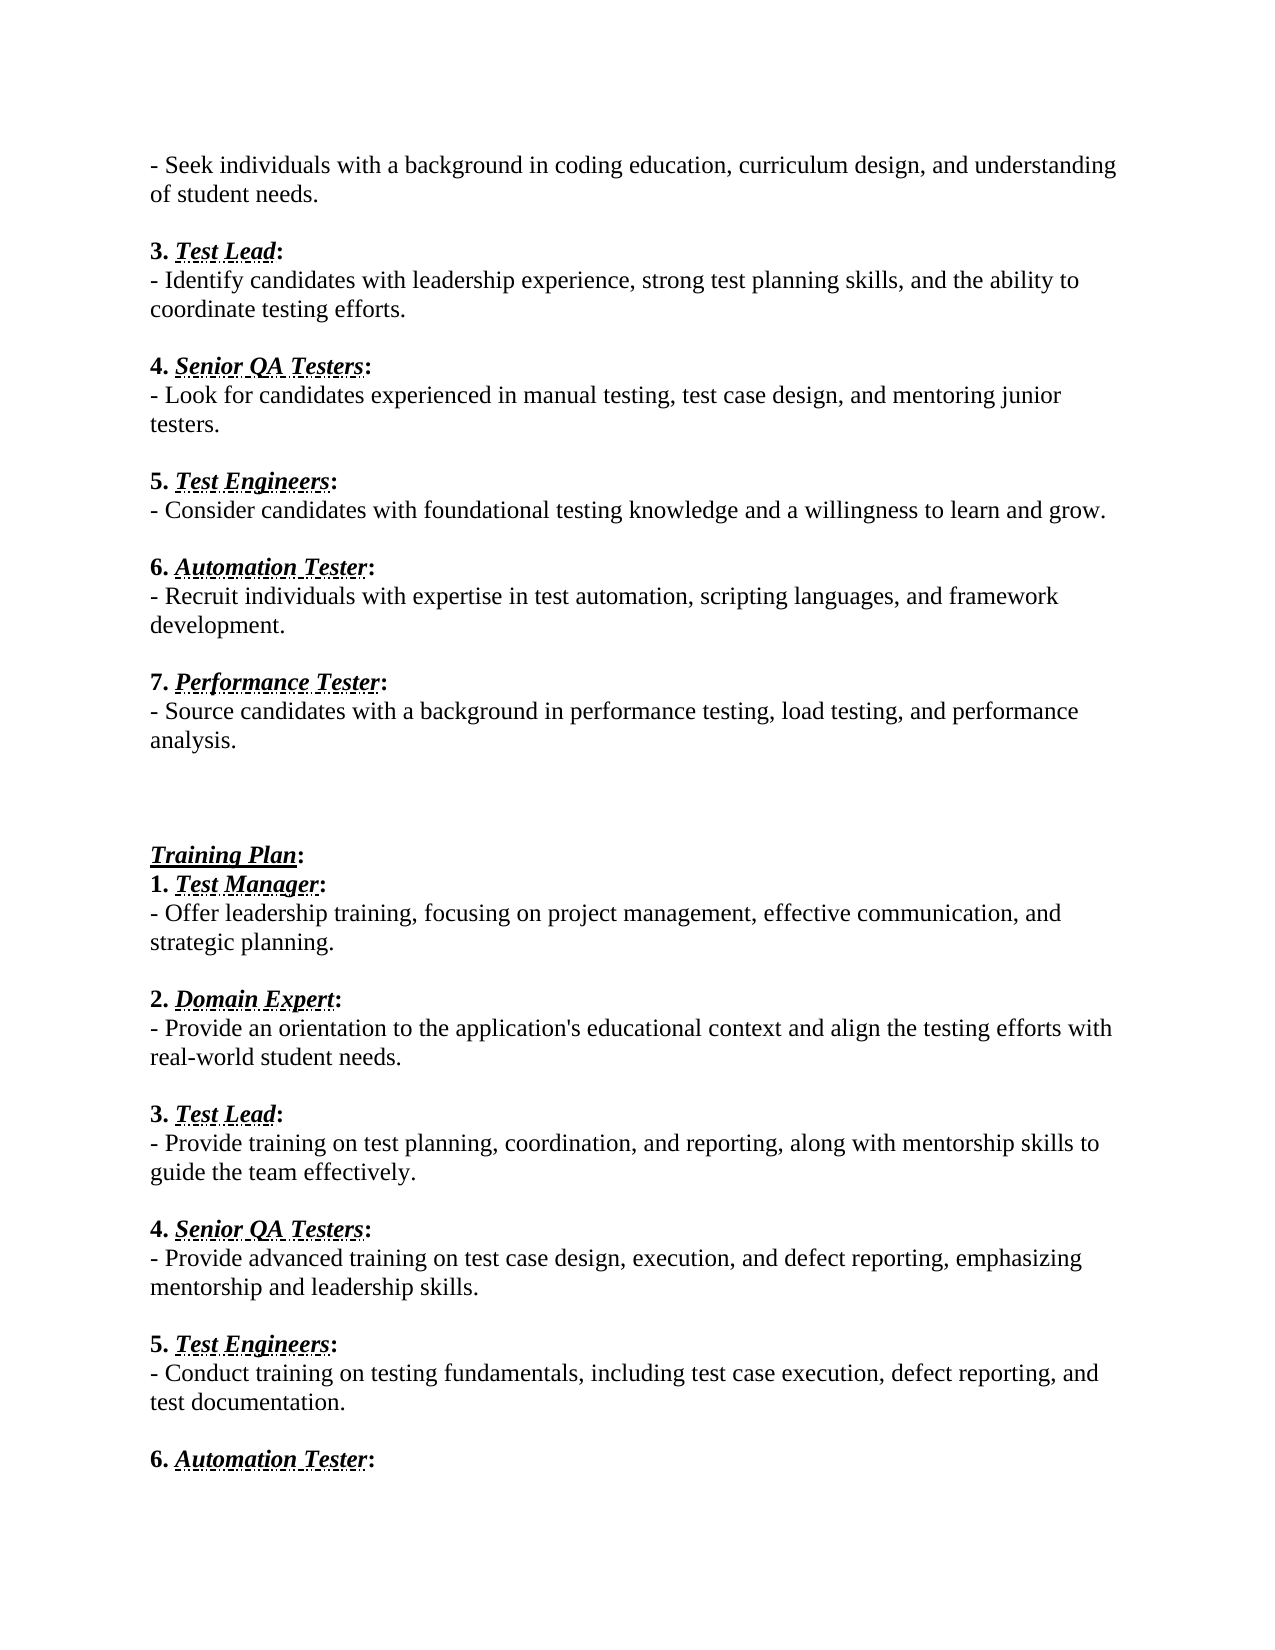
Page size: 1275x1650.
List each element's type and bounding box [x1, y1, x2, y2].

text [150, 150, 1125, 754]
text [150, 783, 1125, 1473]
